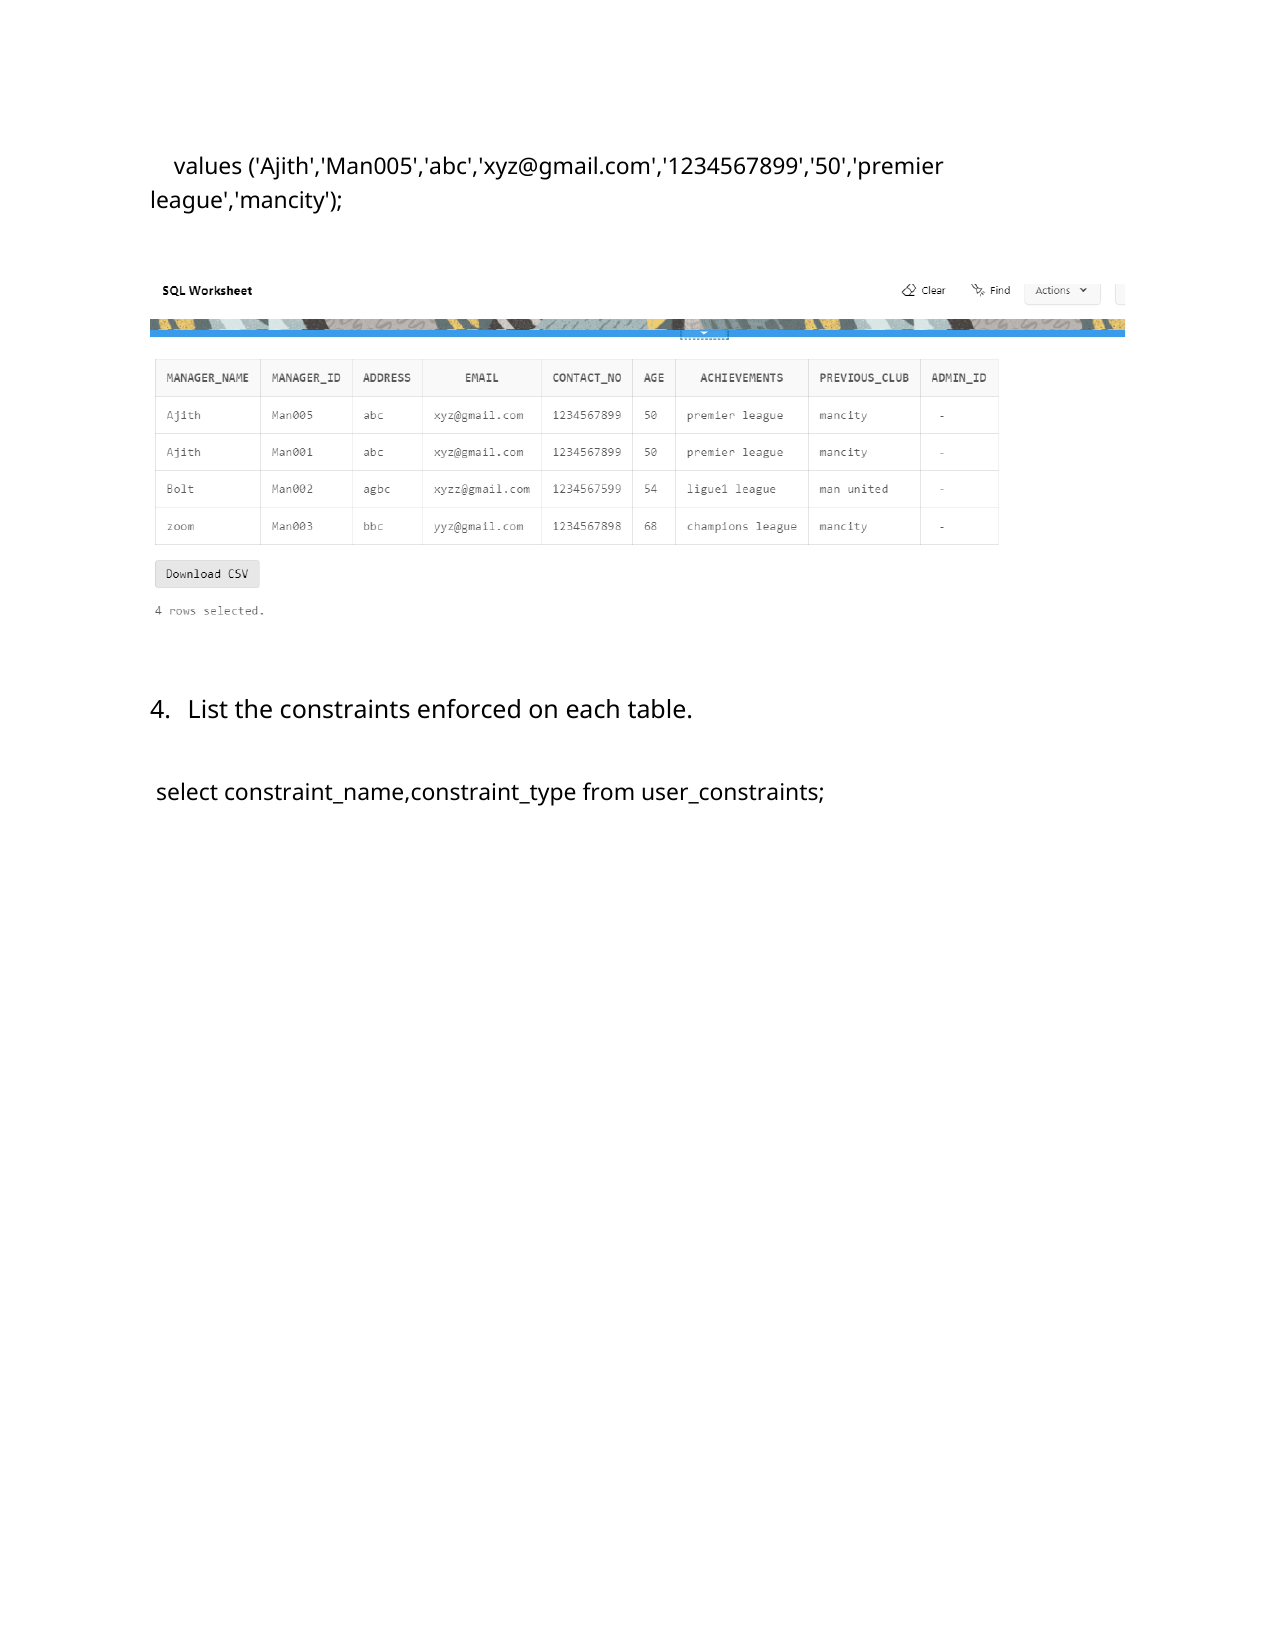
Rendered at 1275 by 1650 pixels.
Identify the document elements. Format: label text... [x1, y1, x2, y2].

picture [150, 284, 1125, 623]
text values ('Ajith','Man005','abc','xyz@gmail.com','1234567899','50','premier league','mancity'); [150, 150, 1125, 215]
text select constraint_name,constraint_type from user_constraints; [150, 776, 1125, 807]
list List the constraints enforced on each table. [150, 692, 1125, 726]
